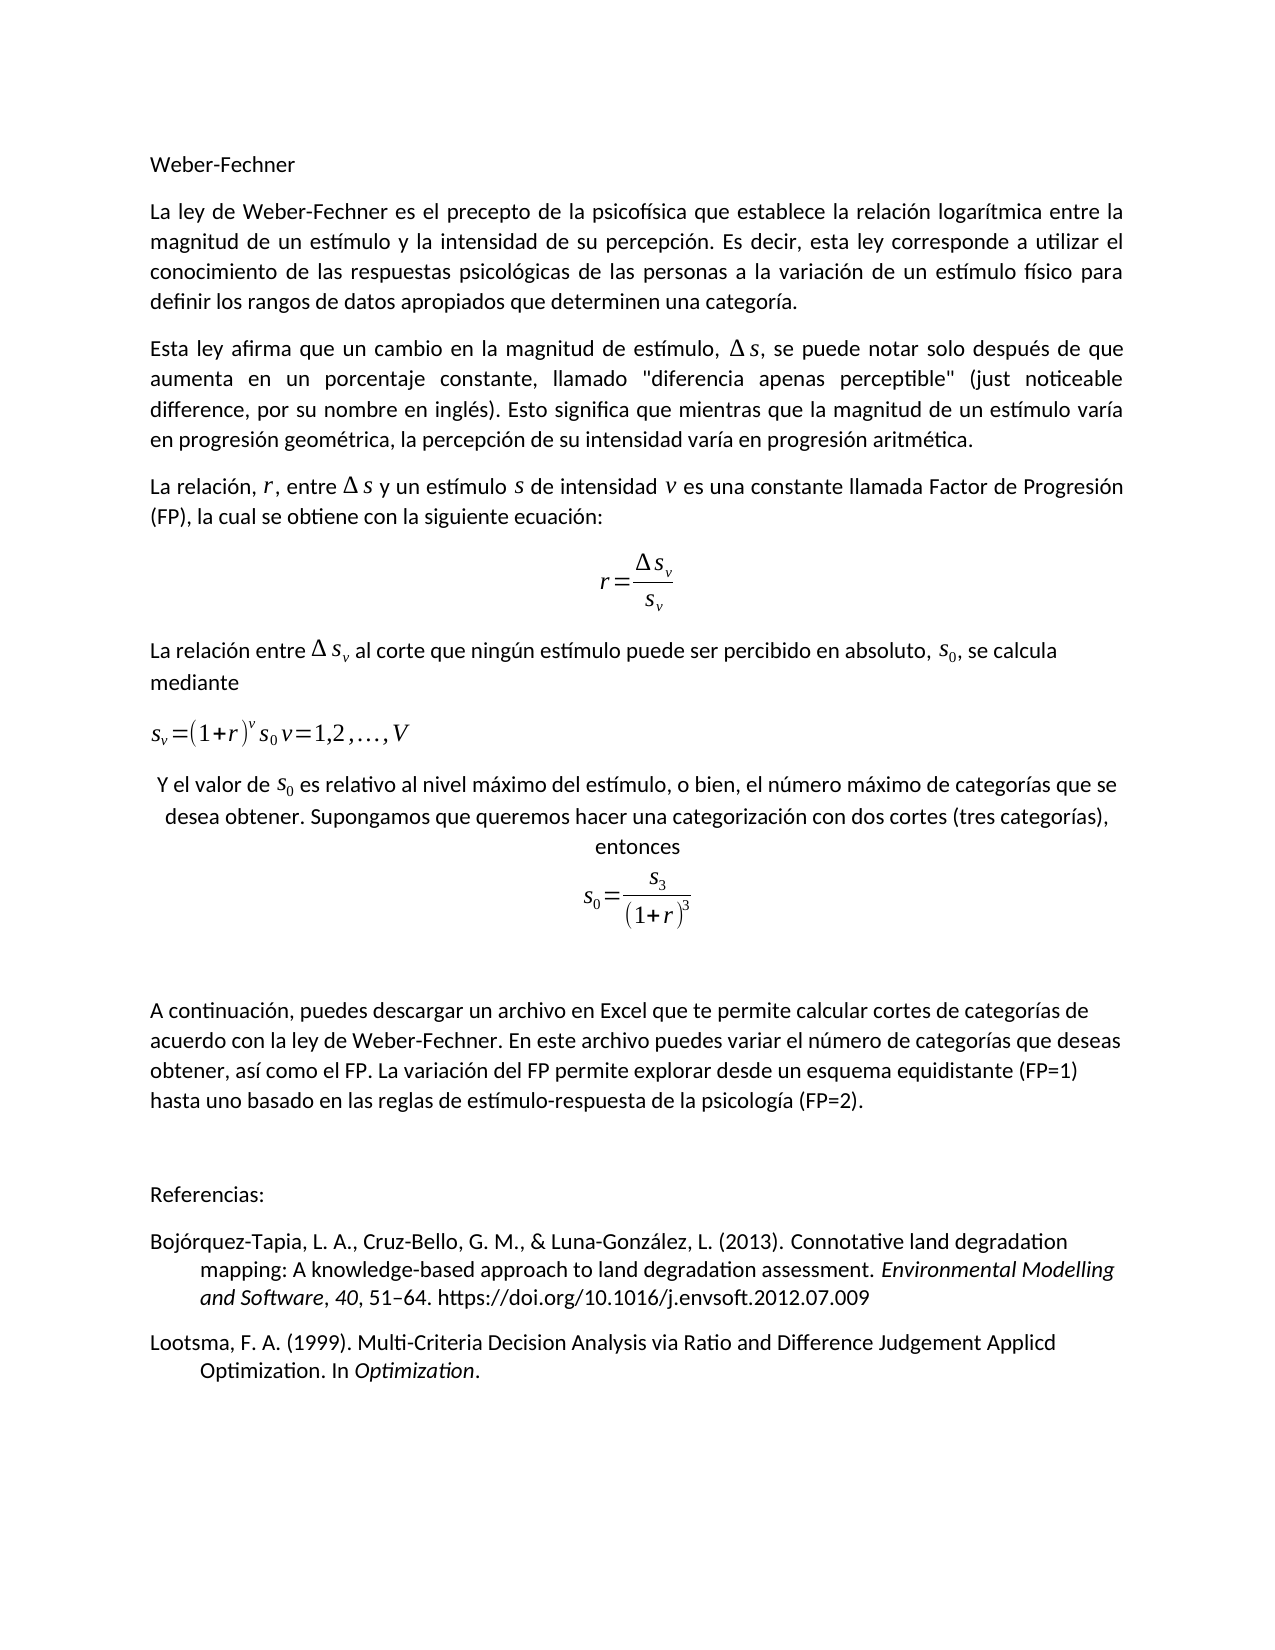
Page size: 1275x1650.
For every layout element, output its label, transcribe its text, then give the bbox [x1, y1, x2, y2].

text La relación entre al corte que ningún estímulo puede ser percibido en absoluto, , se calcula mediante [150, 634, 1125, 696]
text Weber-Fechner [150, 150, 1125, 178]
text Y el valor de es relativo al nivel máximo del estímulo, o bien, el número máximo de categorías que se desea obtener. Supongamos que queremos hacer una categorización con dos cortes (tres categorías), entonces [150, 768, 1125, 930]
text Referencias: [150, 1180, 1125, 1208]
text Lootsma, F. A. (1999). Multi-Criteria Decision Analysis via Ratio and Difference Judgement Applicd Optimization. In Optimization. [150, 1328, 1125, 1384]
text Bojórquez-Tapia, L. A., Cruz-Bello, G. M., & Luna-González, L. (2013). Connotative land degradation mapping: A knowledge-based approach to land degradation assessment. Environmental Modelling and Software, 40, 51–64. https://doi.org/10.1016/j.envsoft.2012.07.009 [150, 1227, 1125, 1311]
text La ley de Weber-Fechner es el precepto de la psicofísica que establece la relación logarítmica entre la magnitud de un estímulo y la intensidad de su percepción. Es decir, esta ley corresponde a utilizar el conocimiento de las respuestas psicológicas de las personas a la variación de un estímulo físico para definir los rangos de datos apropiados que determinen una categoría. [150, 197, 1125, 316]
text La relación, , entre y un estímulo de intensidad es una constante llamada Factor de Progresión (FP), la cual se obtiene con la siguiente ecuación: [150, 472, 1125, 530]
text A continuación, puedes descargar un archivo en Excel que te permite calcular cortes de categorías de acuerdo con la ley de Weber-Fechner. En este archivo puedes variar el número de categorías que deseas obtener, así como el FP. La variación del FP permite explorar desde un esquema equidistante (FP=1) hasta uno basado en las reglas de estímulo-respuesta de la psicología (FP=2). [150, 996, 1125, 1115]
text Esta ley afirma que un cambio en la magnitud de estímulo, , se puede notar solo después de que aumenta en un porcentaje constante, llamado "diferencia apenas perceptible" (just noticeable difference, por su nombre en inglés). Esto significa que mientras que la magnitud de un estímulo varía en progresión geométrica, la percepción de su intensidad varía en progresión aritmética. [150, 334, 1125, 453]
